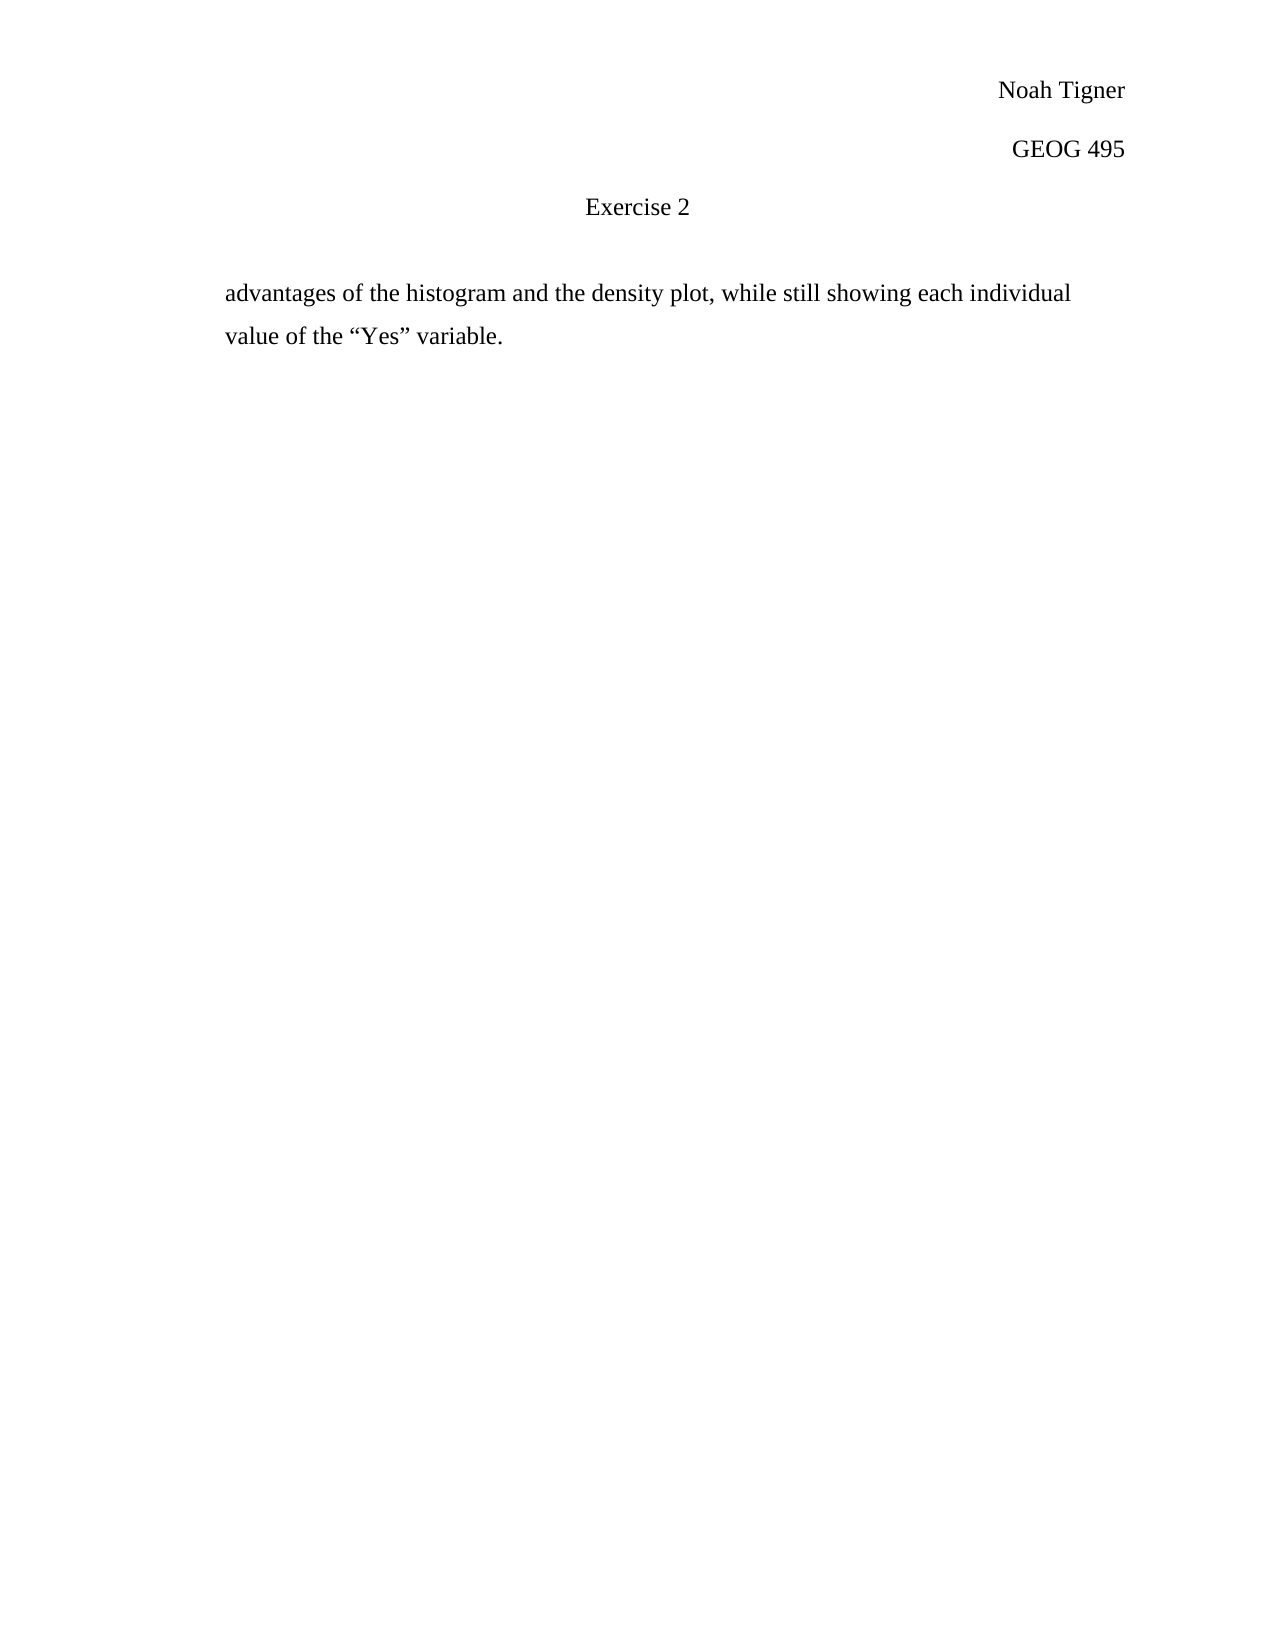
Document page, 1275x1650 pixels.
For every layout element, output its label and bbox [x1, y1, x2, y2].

list [187, 278, 1125, 350]
